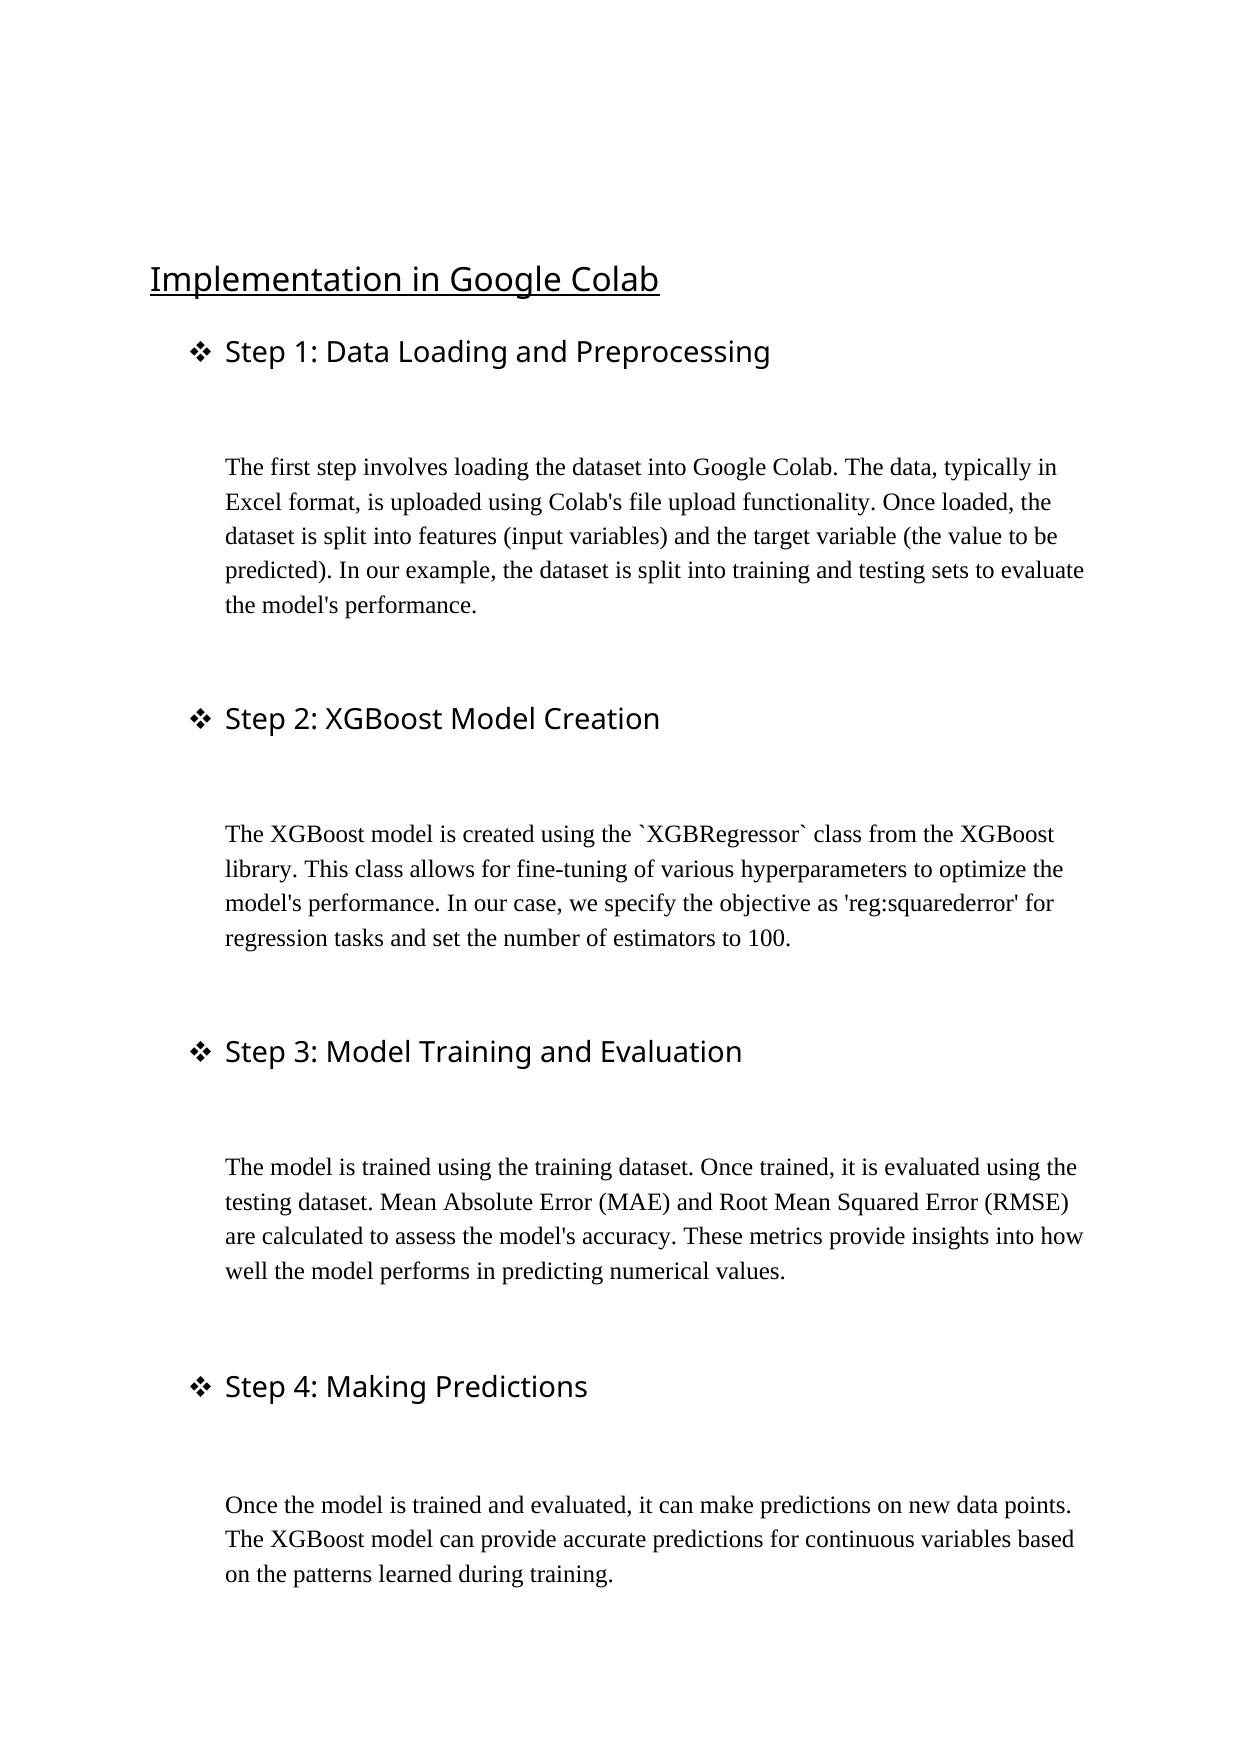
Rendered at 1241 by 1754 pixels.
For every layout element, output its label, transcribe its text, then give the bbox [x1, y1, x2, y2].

list Step 1: Data Loading and Preprocessing [187, 331, 1090, 371]
list Step 3: Model Training and Evaluation [187, 1031, 1090, 1071]
list Once the model is trained and evaluated, it can make predictions on new data points. The XGBoost model can provide accurate predictions for continuous variables based on the patterns learned during training. [225, 1490, 1090, 1588]
list Step 4: Making Predictions [187, 1366, 1090, 1406]
text Implementation in Google Colab [150, 256, 1090, 301]
list The model is trained using the training dataset. Once trained, it is evaluated using the testing dataset. Mean Absolute Error (MAE) and Root Mean Squared Error (RMSE) are calculated to assess the model's accuracy. These metrics provide insights into how well the model performs in predicting numerical values. [225, 1152, 1090, 1284]
list Step 2: XGBoost Model Creation [187, 698, 1090, 738]
list The first step involves loading the dataset into Google Colab. The data, typically in Excel format, is uploaded using Colab's file upload functionality. Once loaded, the dataset is split into features (input variables) and the target variable (the value to be predicted). In our example, the dataset is split into training and testing sets to evaluate the model's performance. [225, 452, 1090, 619]
list The XGBoost model is created using the `XGBRegressor` class from the XGBoost library. This class allows for fine-tuning of various hyperparameters to optimize the model's performance. In our case, we specify the objective as 'reg:squarederror' for regression tasks and set the number of estimators to 100. [225, 819, 1090, 952]
